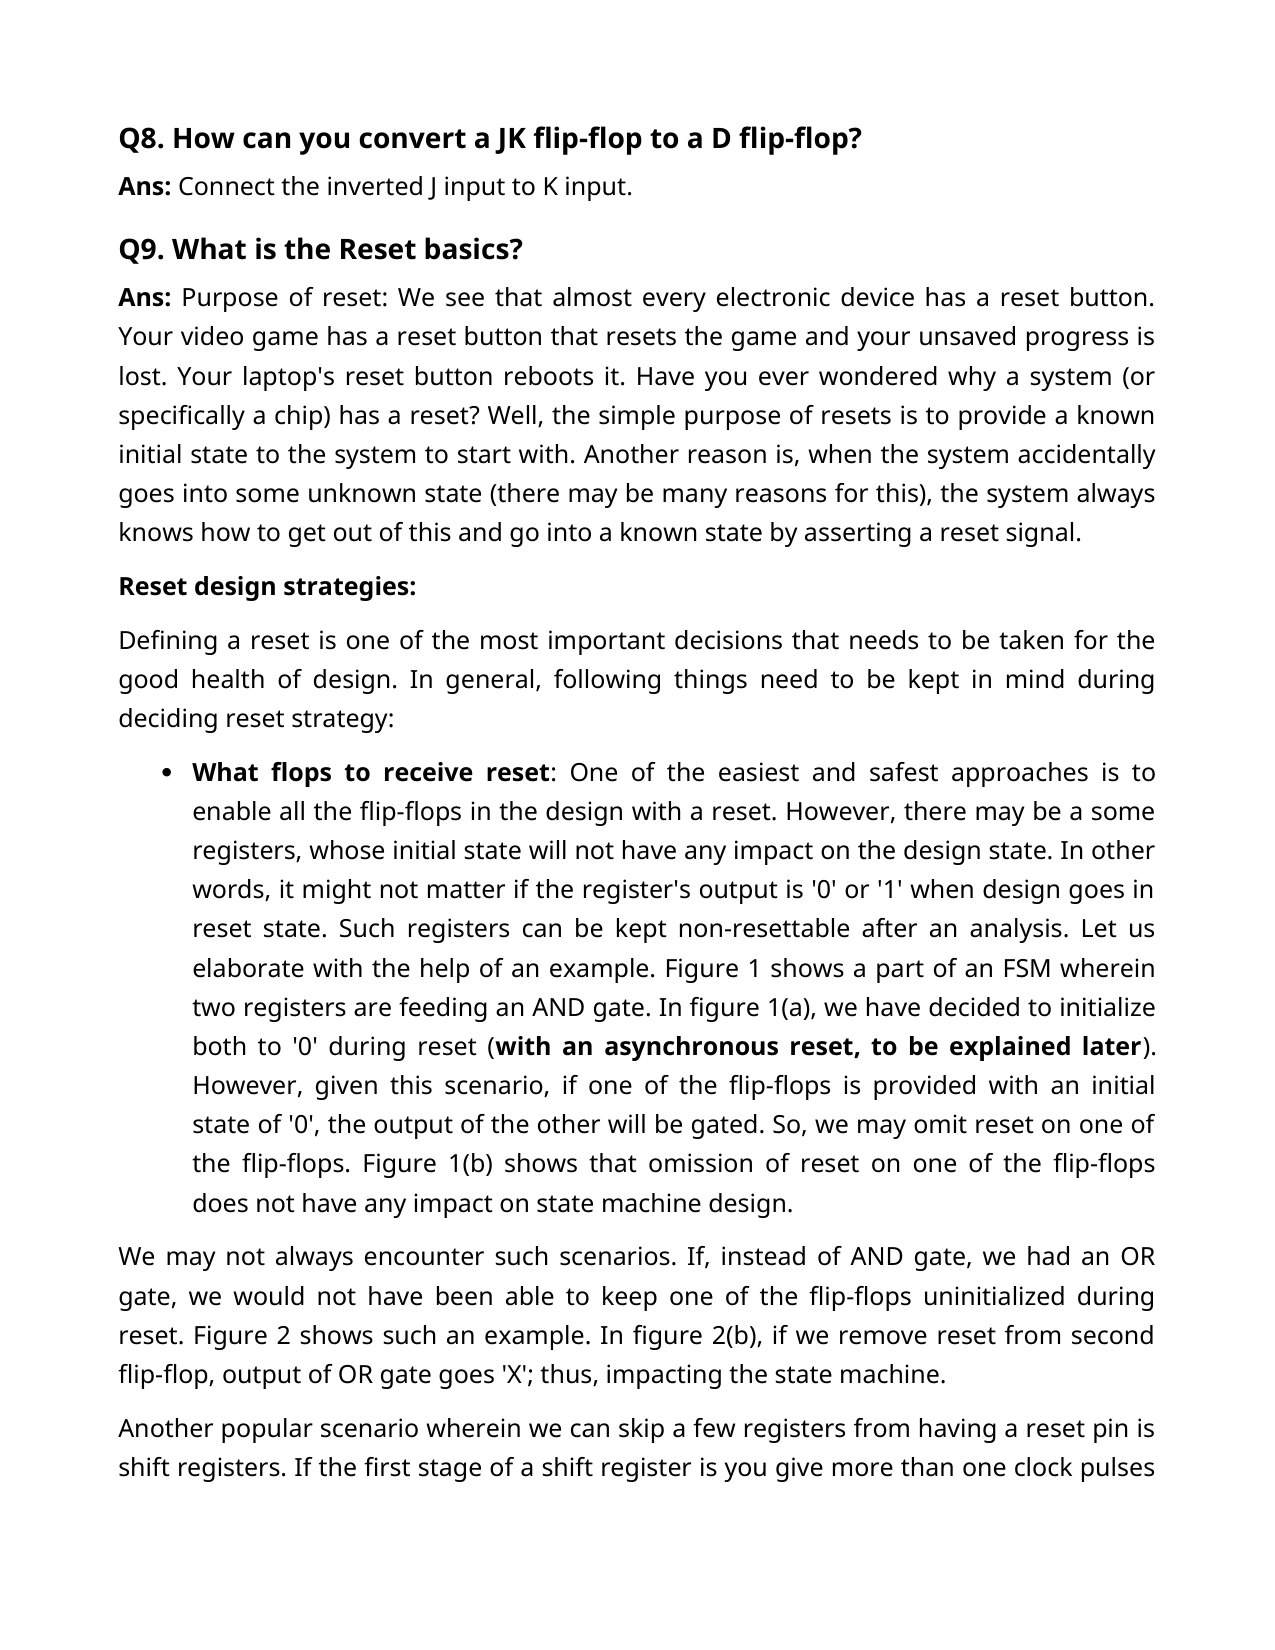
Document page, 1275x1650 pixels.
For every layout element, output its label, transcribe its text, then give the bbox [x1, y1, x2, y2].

subtitle Q8. How can you convert a JK flip-flop to a D flip-flop? [118, 118, 1157, 156]
text Defining a reset is one of the most important decisions that needs to be taken for the good health of design. In general, following things need to be kept in mind during deciding reset strategy: [118, 622, 1157, 735]
text Reset design strategies: [118, 568, 1157, 603]
list What flops to receive reset: One of the easiest and safest approaches is to enable all the flip-flops in the design with a reset. However, there may be a some registers, whose initial state will not have any impact on the design state. In other words, it might not matter if the register's output is '0' or '1' when design goes in reset state. Such registers can be kept non-resettable after an analysis. Let us elaborate with the help of an example. Figure 1 shows a part of an FSM wherein two registers are feeding an AND gate. In figure 1(a), we have decided to initialize both to '0' during reset (with an asynchronous reset, to be explained later). However, given this scenario, if one of the flip-flops is provided with an initial state of '0', the output of the other will be gated. So, we may omit reset on one of the flip-flops. Figure 1(b) shows that omission of reset on one of the flip-flops does not have any impact on state machine design. [162, 754, 1157, 1219]
text We may not always encounter such scenarios. If, instead of AND gate, we had an OR gate, we would not have been able to keep one of the flip-flops uninitialized during reset. Figure 2 shows such an example. In figure 2(b), if we remove reset from second flip-flop, output of OR gate goes 'X'; thus, impacting the state machine. [118, 1239, 1157, 1391]
text Ans: Connect the inverted J input to K input. [118, 169, 1157, 203]
text Ans: Purpose of reset: We see that almost every electronic device has a reset button. Your video game has a reset button that resets the game and your unsaved progress is lost. Your laptop's reset button reboots it. Have you ever wondered why a system (or specifically a chip) has a reset? Well, the simple purpose of resets is to provide a known initial state to the system to start with. Another reason is, when the system accidentally goes into some unknown state (there may be many reasons for this), the system always knows how to get out of this and go into a known state by asserting a reset signal. [118, 280, 1157, 549]
subtitle Q9. What is the Reset basics? [118, 229, 1157, 267]
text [118, 1410, 1157, 1483]
